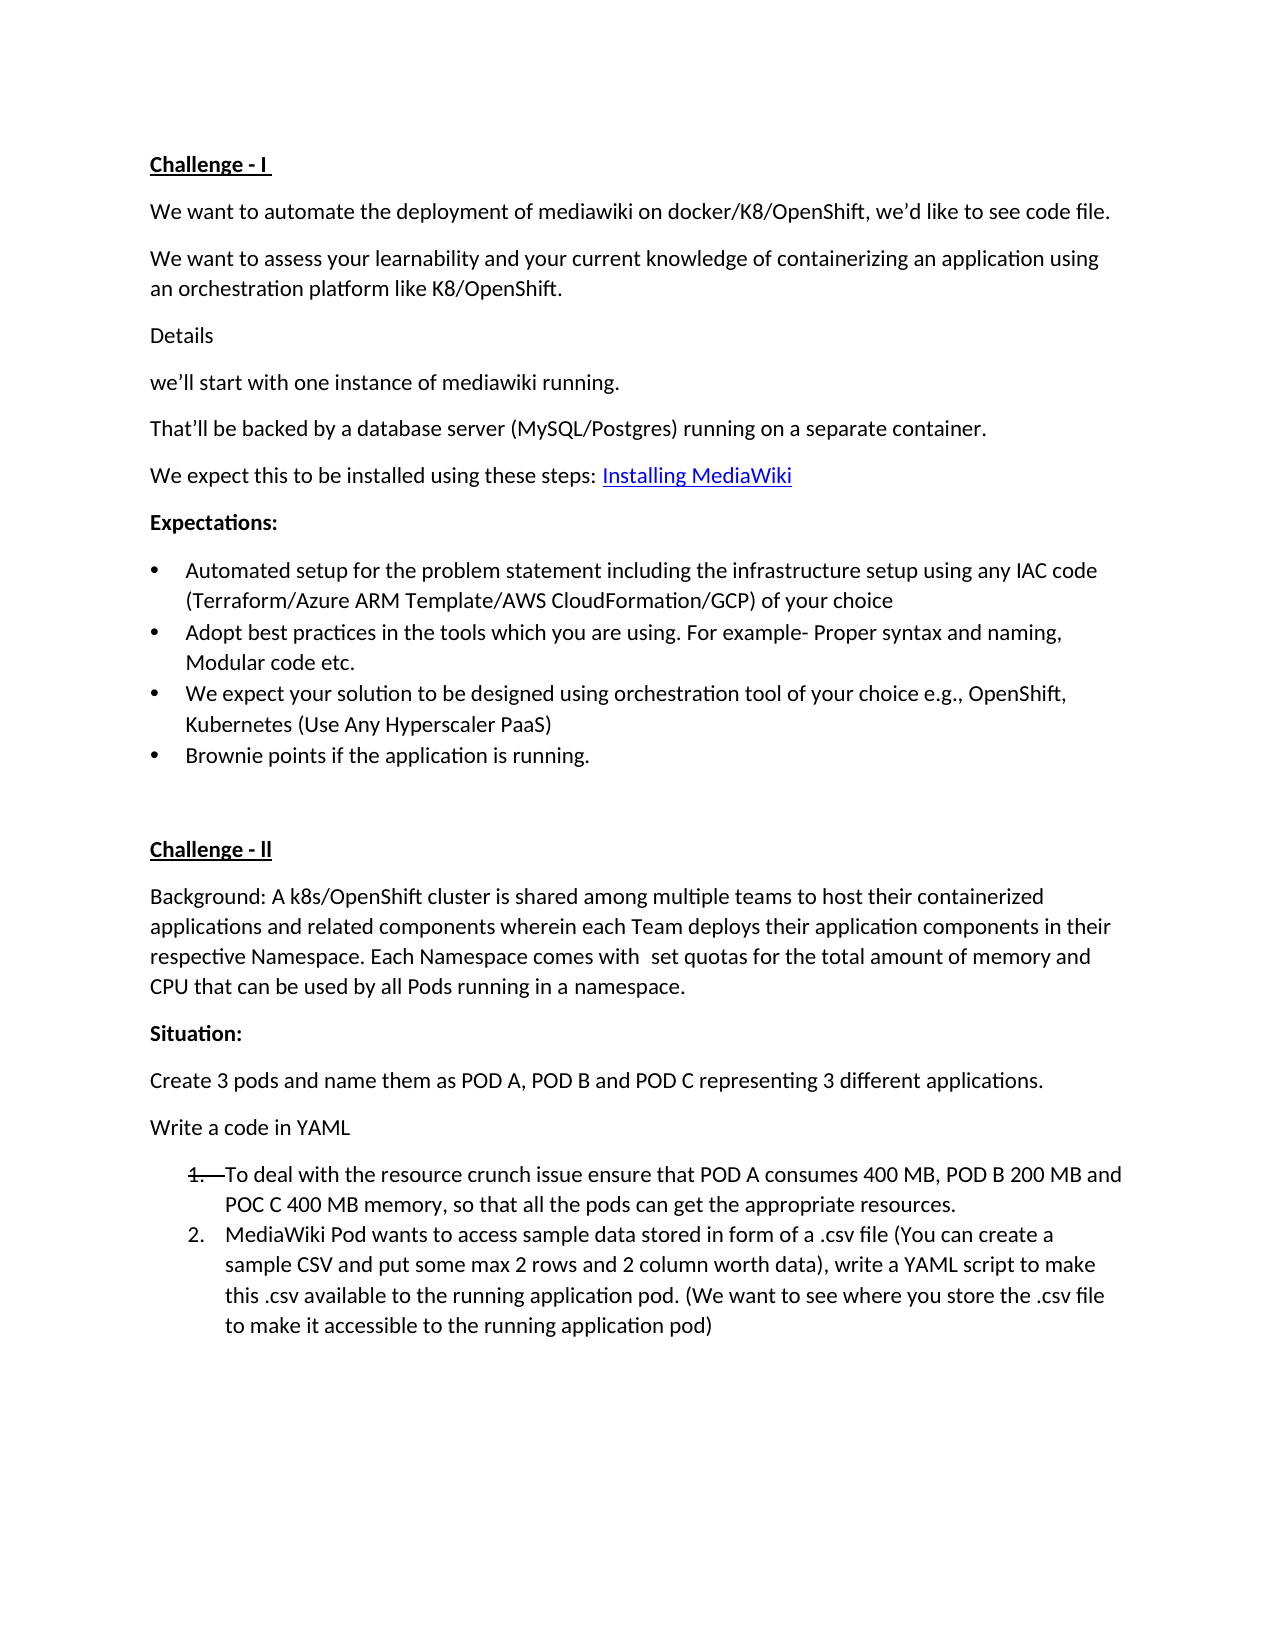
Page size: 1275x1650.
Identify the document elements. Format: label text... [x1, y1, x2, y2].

text We want to assess your learnability and your current knowledge of containerizing an application using an orchestration platform like K8/OpenShift. [150, 244, 1125, 302]
list Brownie points if the application is running. [150, 740, 1125, 769]
text Challenge - I [150, 150, 1125, 178]
list To deal with the resource crunch issue ensure that POD A consumes 400 MB, POD B 200 MB and POC C 400 MB memory, so that all the pods can get the appropriate resources. [187, 1160, 1125, 1218]
list Automated setup for the problem statement including the infrastructure setup using any IAC code (Terraform/Azure ARM Template/AWS CloudFormation/GCP) of your choice [150, 555, 1125, 614]
text We want to automate the deployment of mediawiki on docker/K8/OpenShift, we’d like to see code file. [150, 197, 1125, 225]
text Situation: [150, 1019, 1125, 1047]
text That’ll be backed by a database server (MySQL/Postgres) running on a separate container. [150, 414, 1125, 443]
list We expect your solution to be designed using orchestration tool of your choice e.g., OpenShift, Kubernetes (Use Any Hyperscaler PaaS) [150, 678, 1125, 738]
text Expectations: [150, 508, 1125, 536]
text Write a code in YAML [150, 1113, 1125, 1141]
text we’ll start with one instance of mediawiki running. [150, 368, 1125, 396]
text Background: A k8s/OpenShift cluster is shared among multiple teams to host their containerized applications and related components wherein each Team deploys their application components in their respective Namespace. Each Namespace comes with set quotas for the total amount of memory and CPU that can be used by all Pods running in a namespace. [150, 882, 1125, 1000]
list MediaWiki Pod wants to access sample data stored in form of a .csv file (You can create a sample CSV and put some max 2 rows and 2 column worth data), write a YAML script to make this .csv available to the running application pod. (We want to see where you store the .csv file to make it accessible to the running application pod) [187, 1220, 1125, 1339]
text Challenge - ll [150, 835, 1125, 863]
text Create 3 pods and name them as POD A, POD B and POD C representing 3 different applications. [150, 1066, 1125, 1094]
list Adopt best practices in the tools which you are using. For example- Proper syntax and naming, Modular code etc. [150, 617, 1125, 676]
text We expect this to be installed using these steps: Installing MediaWiki [150, 461, 1125, 489]
text Details [150, 321, 1125, 349]
